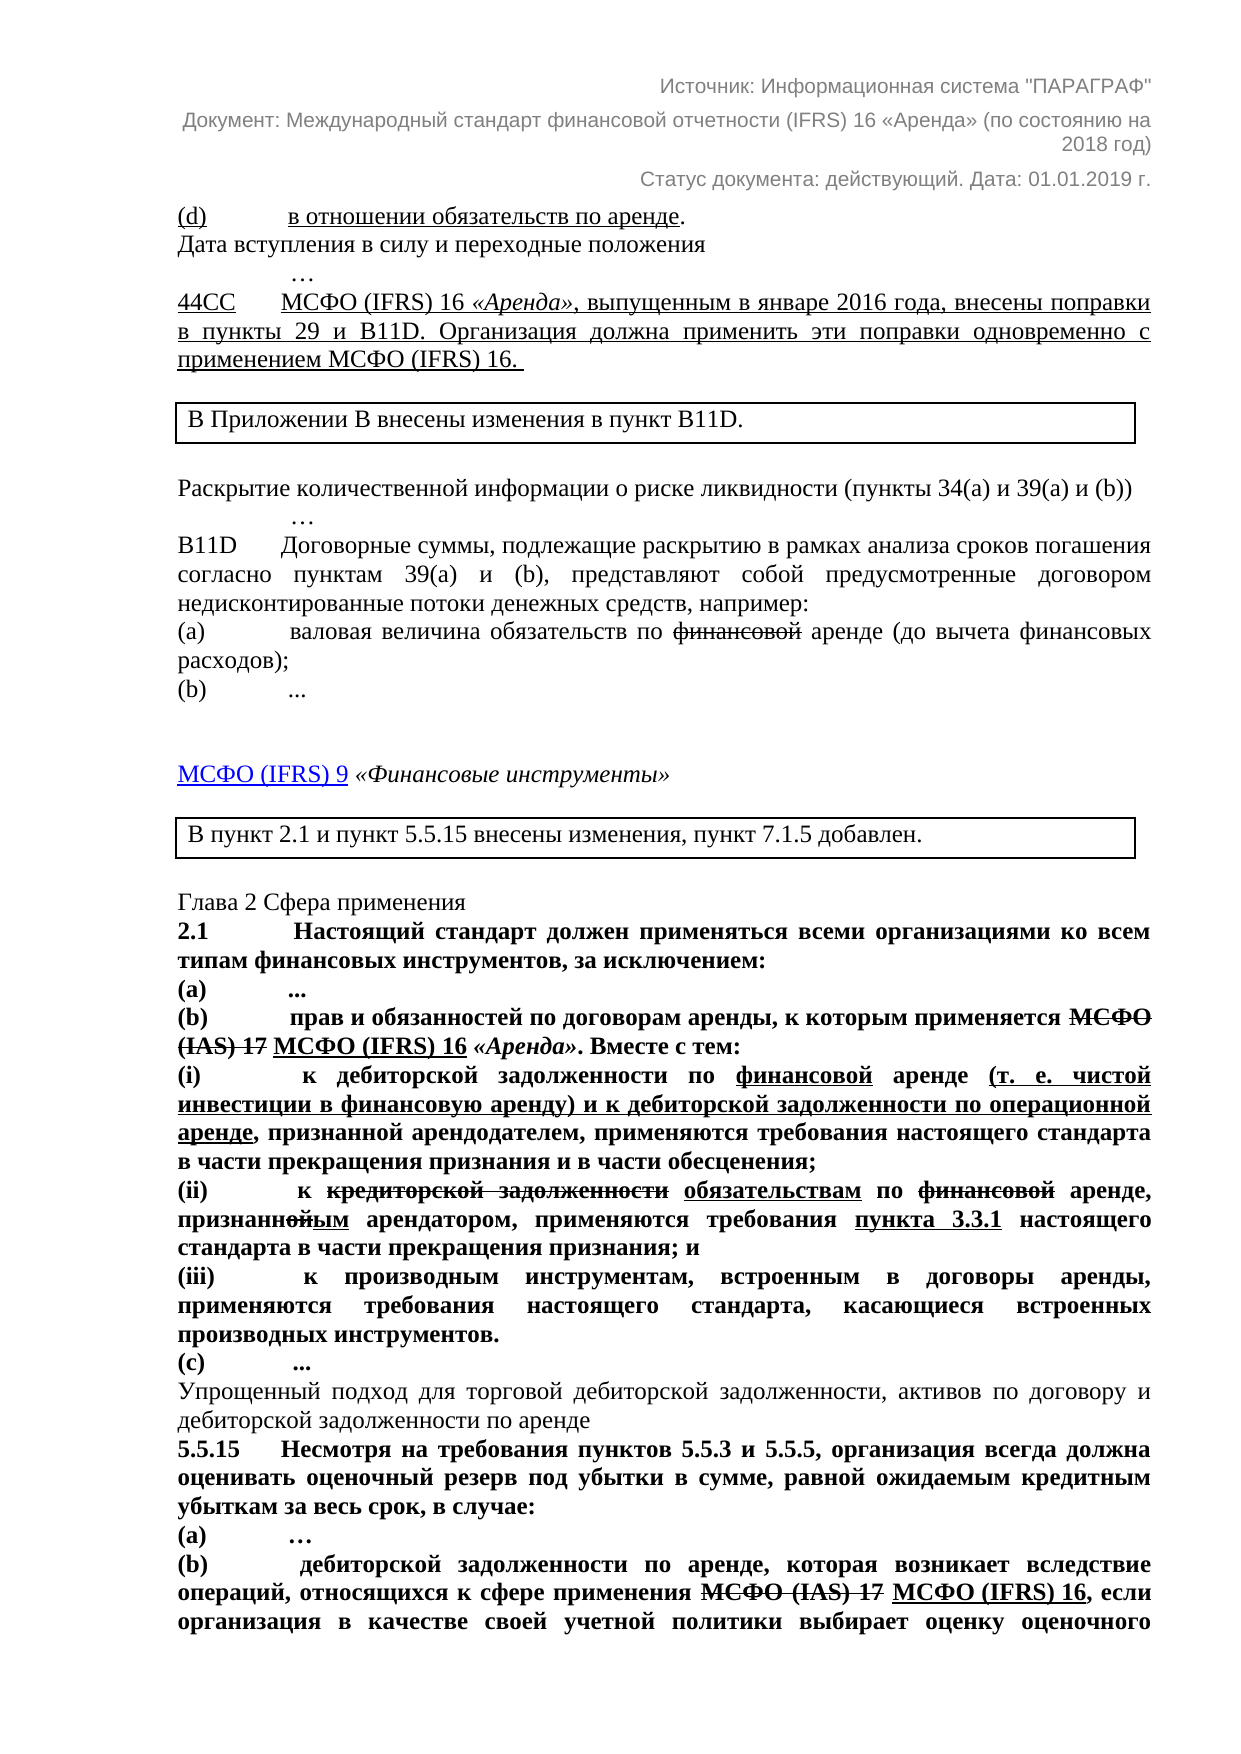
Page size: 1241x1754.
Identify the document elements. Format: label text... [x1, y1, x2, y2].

text 5.5.15 Несмотря на требования пунктов 5.5.3 и 5.5.5, организация всегда должна оценивать оценочный резерв под убытки в сумме, равной ожидаемым кредитным убыткам за весь срок, в случае: [177, 1434, 1152, 1520]
text (d) в отношении обязательств по аренде. [177, 201, 1152, 229]
text (a) … [177, 1520, 1152, 1549]
text (b) прав и обязанностей по договорам аренды, к которым применяется МСФО (IAS) 17 МСФО (IFRS) 16 «Аренда». Вместе с тем: [177, 1002, 1152, 1060]
text B11D Договорные суммы, подлежащие раскрытию в рамках анализа сроков погашения согласно пунктам 39(a) и (b), представляют собой предусмотренные договором недисконтированные потоки денежных средств, например: [177, 530, 1152, 616]
text Глава 2 Сфера применения [177, 887, 1152, 916]
text 2.1 Настоящий стандарт должен применяться всеми организациями ко всем типам финансовых инструментов, за исключением: [177, 916, 1152, 974]
text … [177, 258, 1152, 287]
text (ii) к кредиторской задолженности обязательствам по финансовой аренде, признаннойым арендатором, применяются требования пункта 3.3.1 настоящего стандарта в части прекращения признания; и [177, 1175, 1152, 1261]
text (c) ... [177, 1347, 1152, 1376]
text Раскрытие количественной информации о риске ликвидности (пункты 34(a) и 39(a) и (b)) [177, 473, 1152, 501]
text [177, 1549, 1152, 1635]
text (a) валовая величина обязательств по финансовой аренде (до вычета финансовых расходов); [177, 616, 1152, 674]
text Упрощенный подход для торговой дебиторской задолженности, активов по договору и дебиторской задолженности по аренде [177, 1376, 1152, 1434]
text (b) ... [177, 674, 1152, 703]
text (і) к дебиторской задолженности по финансовой аренде (т. е. чистой инвестиции в финансовую аренду) и к дебиторской задолженности по операционной аренде, признанной арендодателем, применяются требования настоящего стандарта в части прекращения признания и в части обесценения; [177, 1115, 1152, 1175]
text 44CC МСФО (IFRS) 16 «Аренда», выпущенным в январе 2016 года, внесены поправки в пункты 29 и B11D. Организация должна применить эти поправки одновременно с применением МСФО (IFRS) 16. [177, 287, 1152, 373]
text МСФО (IFRS) 9 «Финансовые инструменты» [177, 759, 1152, 788]
text … [177, 501, 1152, 530]
table_header В Приложении B внесены изменения в пункт B11D. [177, 404, 1134, 442]
text (a) ... [177, 974, 1152, 1002]
text Дата вступления в силу и переходные положения [177, 229, 1152, 258]
text (iii) к производным инструментам, встроенным в договоры аренды, применяются требования настоящего стандарта, касающиеся встроенных производных инструментов. [177, 1261, 1152, 1347]
text (і) к дебиторской задолженности по финансовой аренде (т. е. чистой инвестиции в финансовую аренду) и к дебиторской задолженности по операционной аренде, признанной арендодателем, применяются требования настоящего стандарта в части прекращения признания и в части обесценения; [177, 1060, 1152, 1114]
table_header В пункт 2.1 и пункт 5.5.15 внесены изменения, пункт 7.1.5 добавлен. [177, 819, 1134, 857]
